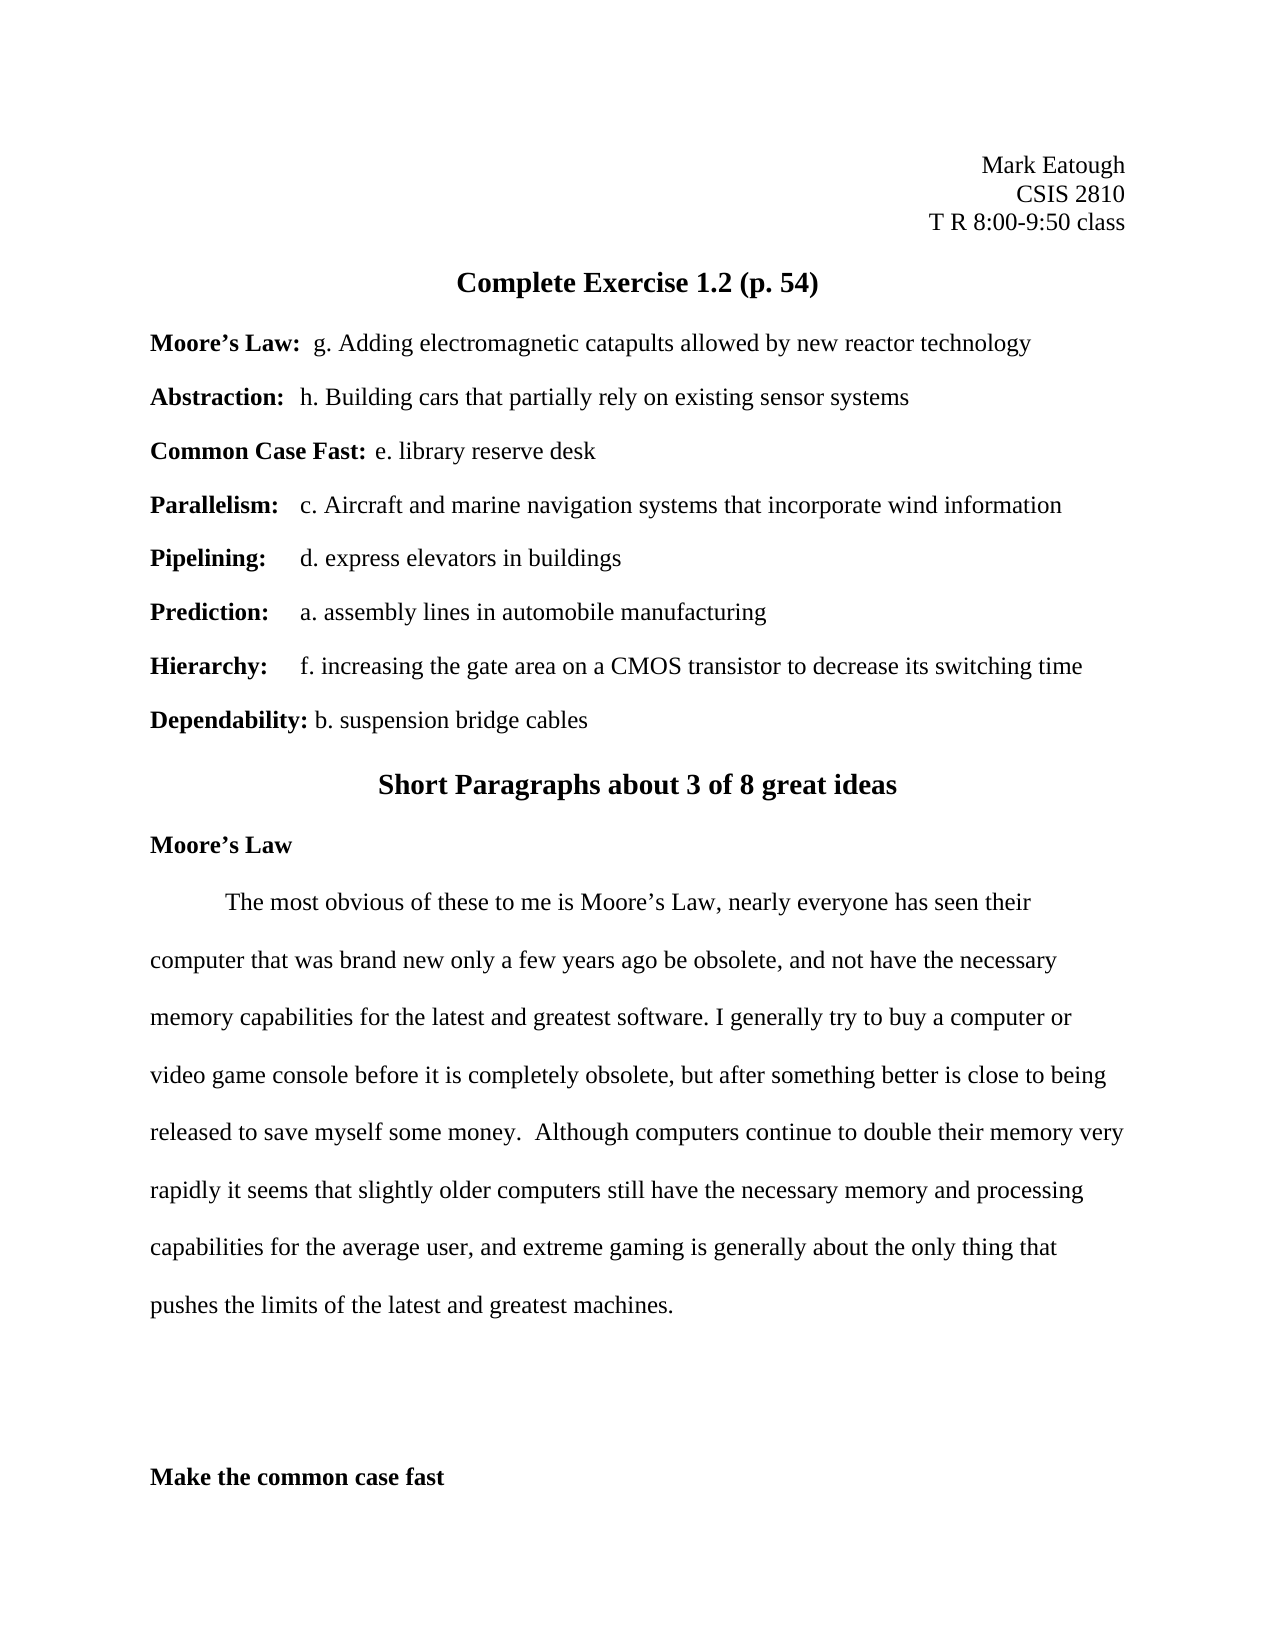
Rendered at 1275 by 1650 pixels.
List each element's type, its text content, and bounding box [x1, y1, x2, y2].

text Common Case Fast: e. library reserve desk [150, 436, 1125, 464]
text Moore’s Law: g. Adding electromagnetic catapults allowed by new reactor technology [150, 328, 1125, 357]
text Pipelining: d. express elevators in buildings [150, 543, 1125, 572]
text The most obvious of these to me is Moore’s Law, nearly everyone has seen their computer that was brand new only a few years ago be obsolete, and not have the necessary memory capabilities for the latest and greatest software. I generally try to buy a computer or video game console before it is completely obsolete, but after something better is close to being released to save myself some money. Although computers continue to double their memory very rapidly it seems that slightly older computers still have the necessary memory and processing capabilities for the average user, and extreme gaming is generally about the only thing that pushes the limits of the latest and greatest machines. [150, 887, 1125, 1319]
text Prediction: a. assembly lines in automobile manufacturing [150, 597, 1125, 626]
text T R 8:00-9:50 class [150, 207, 1125, 236]
text Make the common case fast [150, 1462, 1125, 1491]
text Abstraction: h. Building cars that partially rely on existing sensor systems [150, 382, 1125, 411]
text Mark Eatough [150, 150, 1125, 179]
text Parallelism: c. Aircraft and marine navigation systems that incorporate wind information [150, 490, 1125, 518]
text Hierarchy: f. increasing the gate area on a CMOS transistor to decrease its switching time [150, 651, 1125, 680]
text CSIS 2810 [150, 179, 1125, 207]
text Moore’s Law [150, 830, 1125, 859]
text Short Paragraphs about 3 of 8 great ideas [150, 767, 1125, 801]
text Complete Exercise 1.2 (p. 54) [150, 265, 1125, 299]
text Dependability: b. suspension bridge cables [150, 705, 1125, 734]
